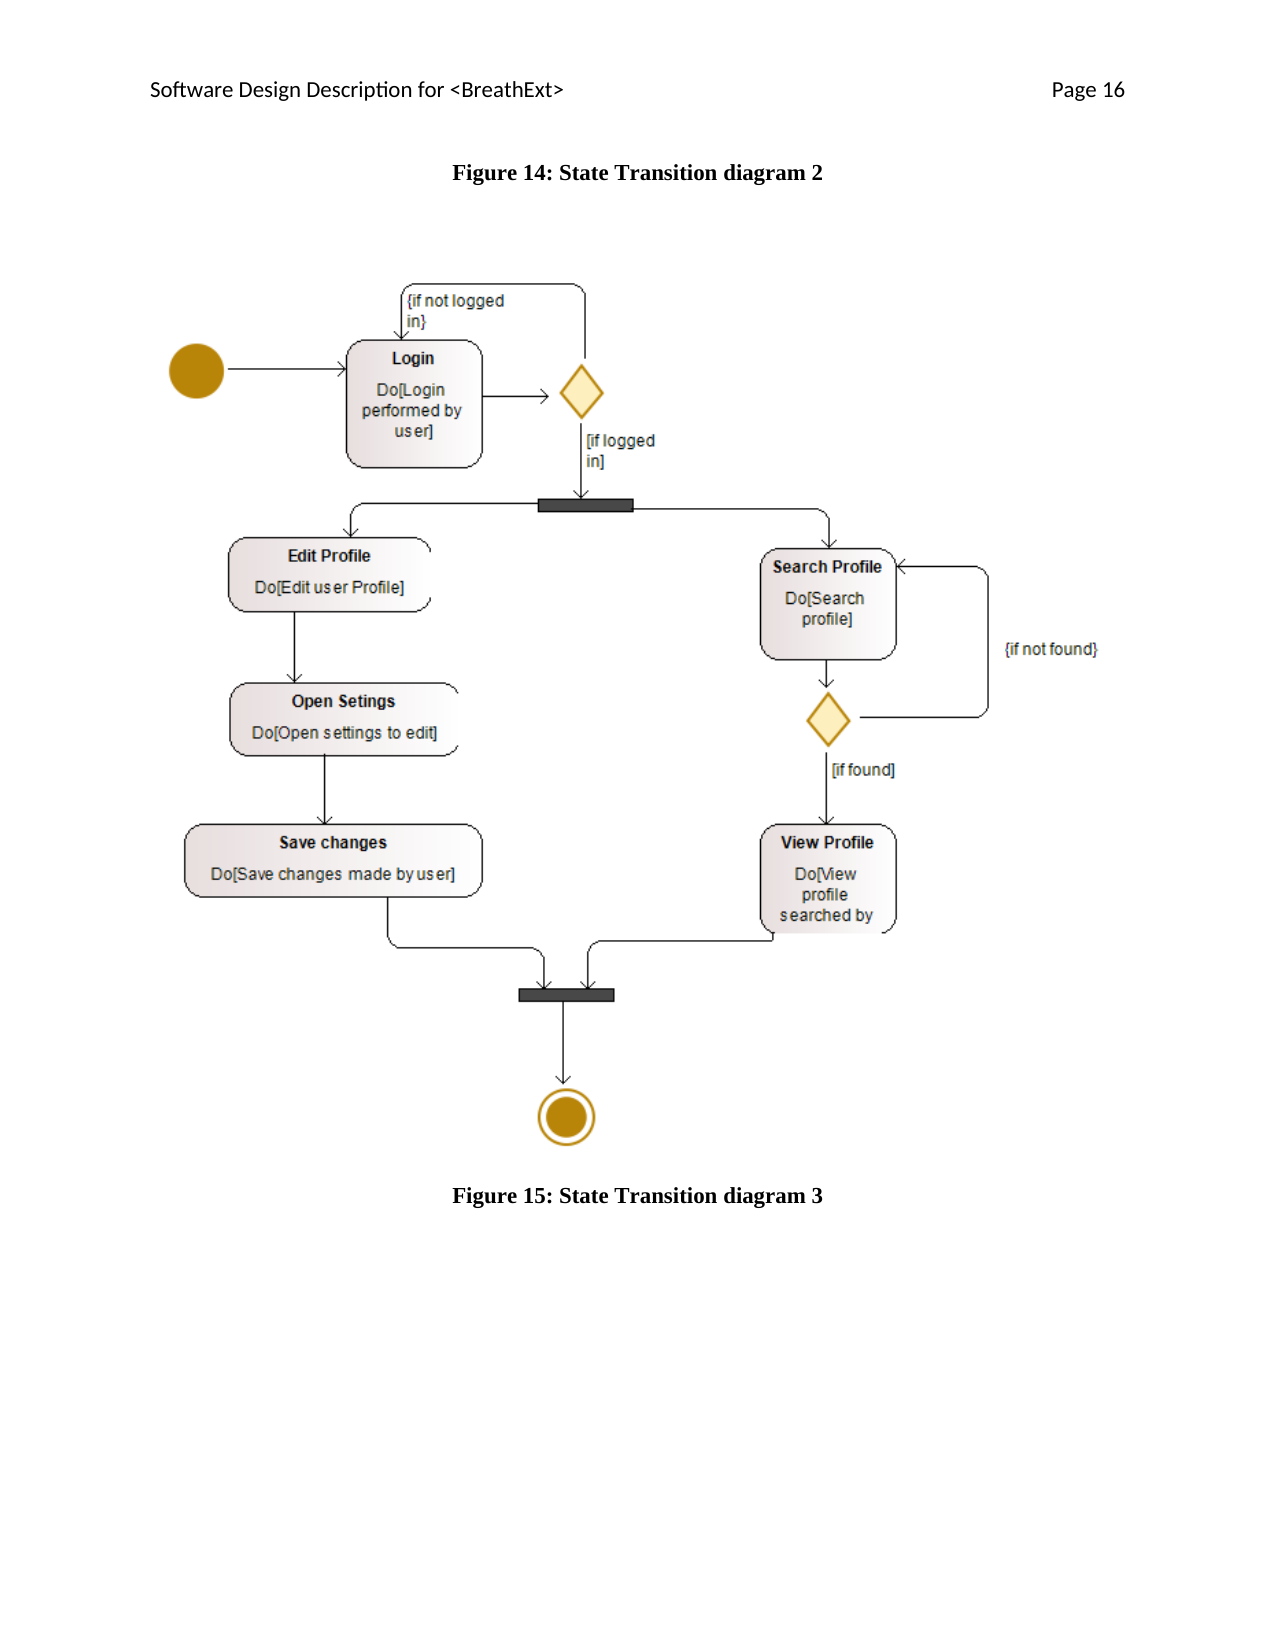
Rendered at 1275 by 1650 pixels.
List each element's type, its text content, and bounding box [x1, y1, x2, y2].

text Figure 14: State Transition diagram 2 [150, 159, 1125, 185]
text Figure 15: State Transition diagram 3 [150, 1182, 1125, 1209]
picture [150, 257, 1125, 1164]
